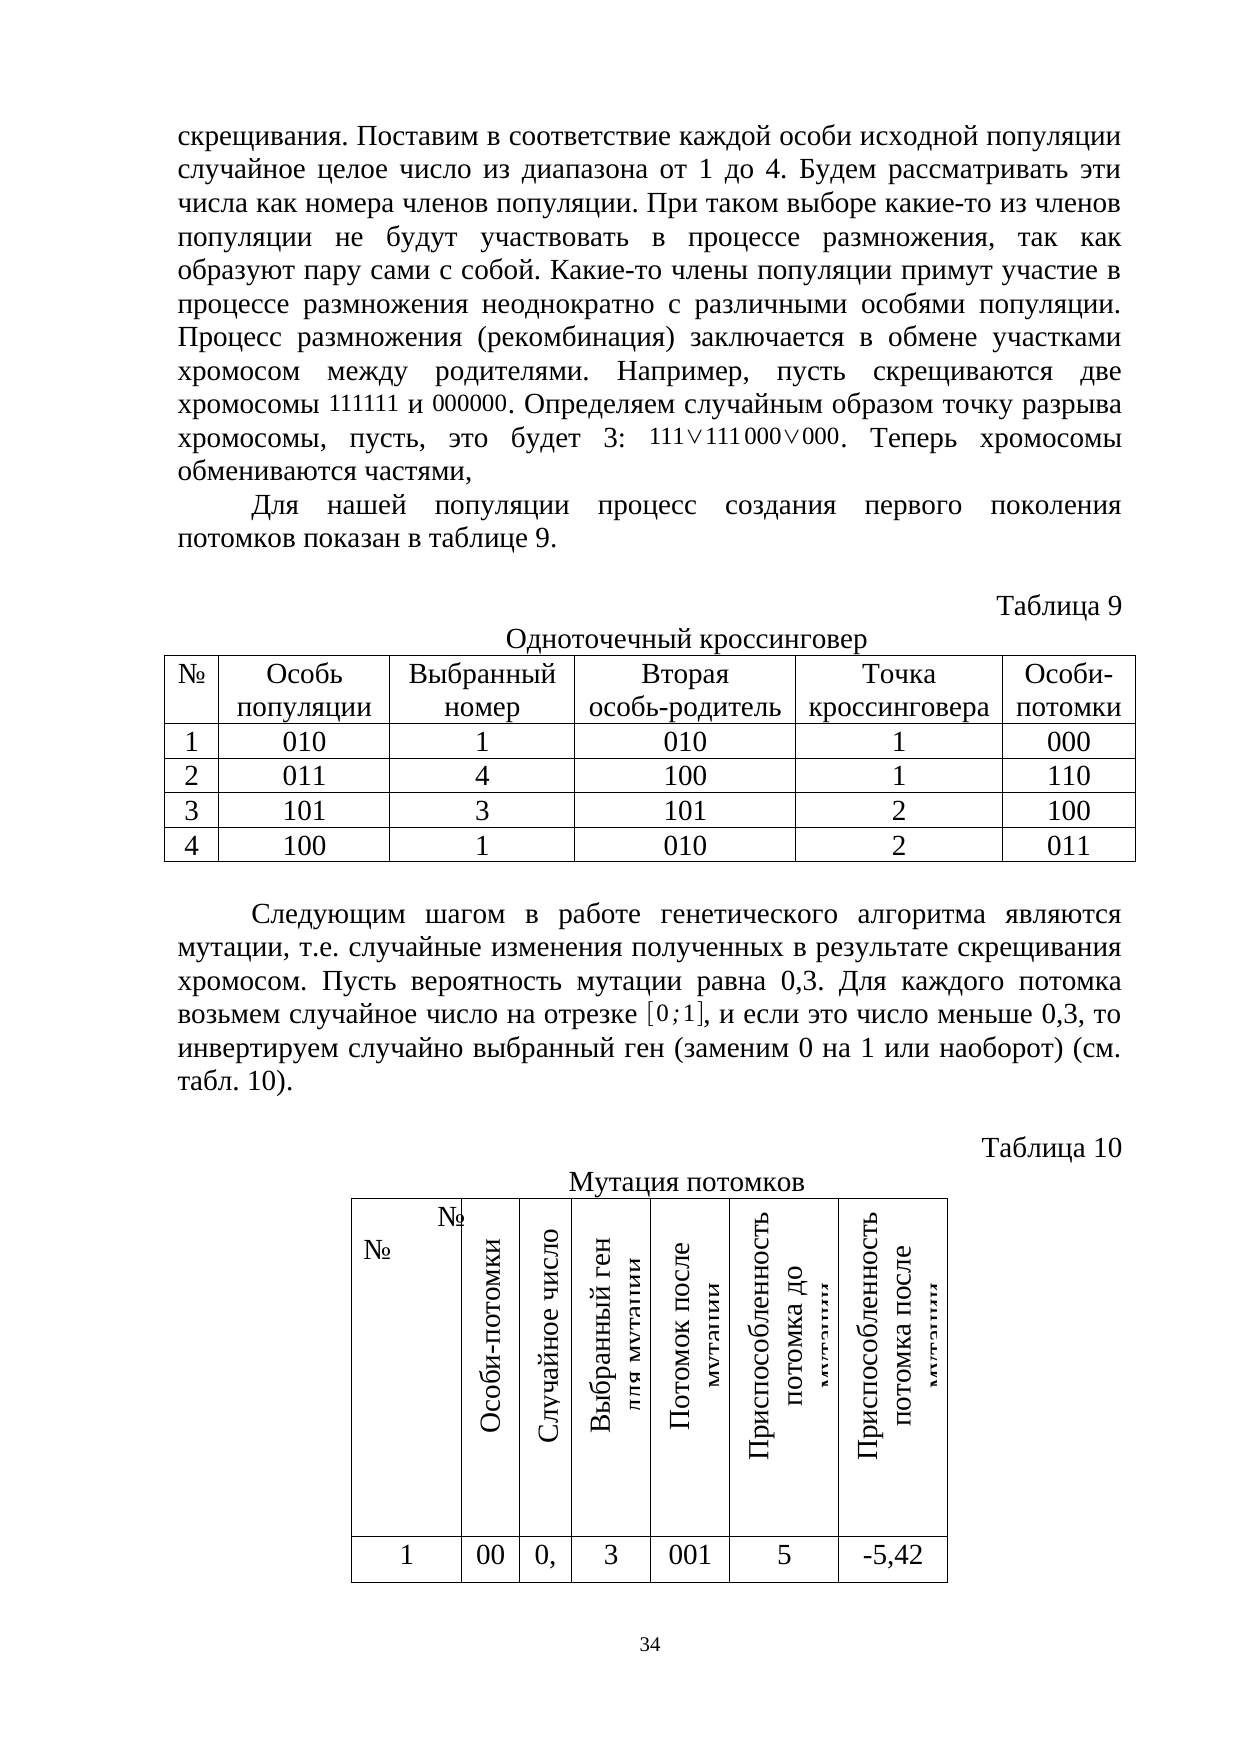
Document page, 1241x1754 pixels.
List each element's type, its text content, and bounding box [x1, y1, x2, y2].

table_header Случайное число [520, 1199, 571, 1536]
table_cell 5 5 [730, 1537, 838, 1582]
table_header № № [352, 1199, 461, 1536]
table_cell 4 [165, 828, 218, 861]
table_cell 1 [390, 724, 574, 757]
table_cell 3 [165, 793, 218, 827]
table_cell -5,42 [839, 1537, 947, 1582]
table_cell 0,1 0,1 [520, 1537, 571, 1582]
table_cell 2 [796, 828, 1002, 861]
table_cell 000 [1003, 724, 1135, 757]
table_cell 1 [390, 828, 574, 861]
table_cell 011 [219, 759, 389, 792]
text Для нашей популяции процесс создания первого поколения потомков показан в таблице 9. [177, 487, 1122, 554]
table_cell 100 [219, 828, 389, 861]
table_cell 1 [796, 724, 1002, 757]
table_cell 1 [165, 724, 218, 757]
table_header Особи-потомки [462, 1199, 519, 1536]
table_cell 101 [575, 793, 795, 827]
table_header № [165, 656, 218, 723]
text Таблица 10 [177, 1131, 1122, 1164]
text Одноточечный кроссинговер [177, 621, 1122, 655]
table_cell 2 [796, 793, 1002, 827]
table_header Выбранный номер [390, 656, 574, 723]
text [177, 118, 1122, 487]
table_header Приспособленность потомка после мутации [839, 1199, 947, 1536]
table_cell 100 [575, 759, 795, 792]
table_header Особь популяции [219, 656, 389, 723]
table_cell 010 [219, 724, 389, 757]
table_cell 3 [390, 793, 574, 827]
table_cell 2 [165, 759, 218, 792]
table_cell 011 [1003, 828, 1135, 861]
table_cell 010 [575, 828, 795, 861]
table_cell 110 [1003, 759, 1135, 792]
table_header Потомок после мутации [651, 1199, 729, 1536]
table_header Вторая особь-родитель [575, 656, 795, 723]
table_cell 3 3 [572, 1537, 650, 1582]
table_cell 000 000 [462, 1537, 519, 1582]
table_cell 4 [390, 759, 574, 792]
table_cell 1 [796, 759, 1002, 792]
text Мутация потомков [177, 1164, 1122, 1198]
table_cell 101 [219, 793, 389, 827]
table_cell 100 [1003, 793, 1135, 827]
table_cell 001 001 [651, 1537, 729, 1582]
table_cell 1 1 [352, 1537, 461, 1582]
text Таблица 9 [177, 588, 1122, 621]
table_header Приспособленность потомка до мутации [730, 1199, 838, 1536]
text Следующим шагом в работе генетического алгоритма являются мутации, т.е. случайные изменения полученных в результате скрещивания хромосом. Пусть вероятность мутации равна 0,3. Для каждого потомка возьмем случайное число на отрезке , и если это число меньше 0,3, то инвертируем случайно выбранный ген (заменим 0 на 1 или наоборот) (см. табл. 10). [177, 896, 1122, 1097]
table_cell 010 [575, 724, 795, 757]
table_header Выбранный ген для мутации [572, 1199, 650, 1536]
table_header Точка кроссинговера [796, 656, 1002, 723]
table_header Особи-потомки [1003, 656, 1135, 723]
